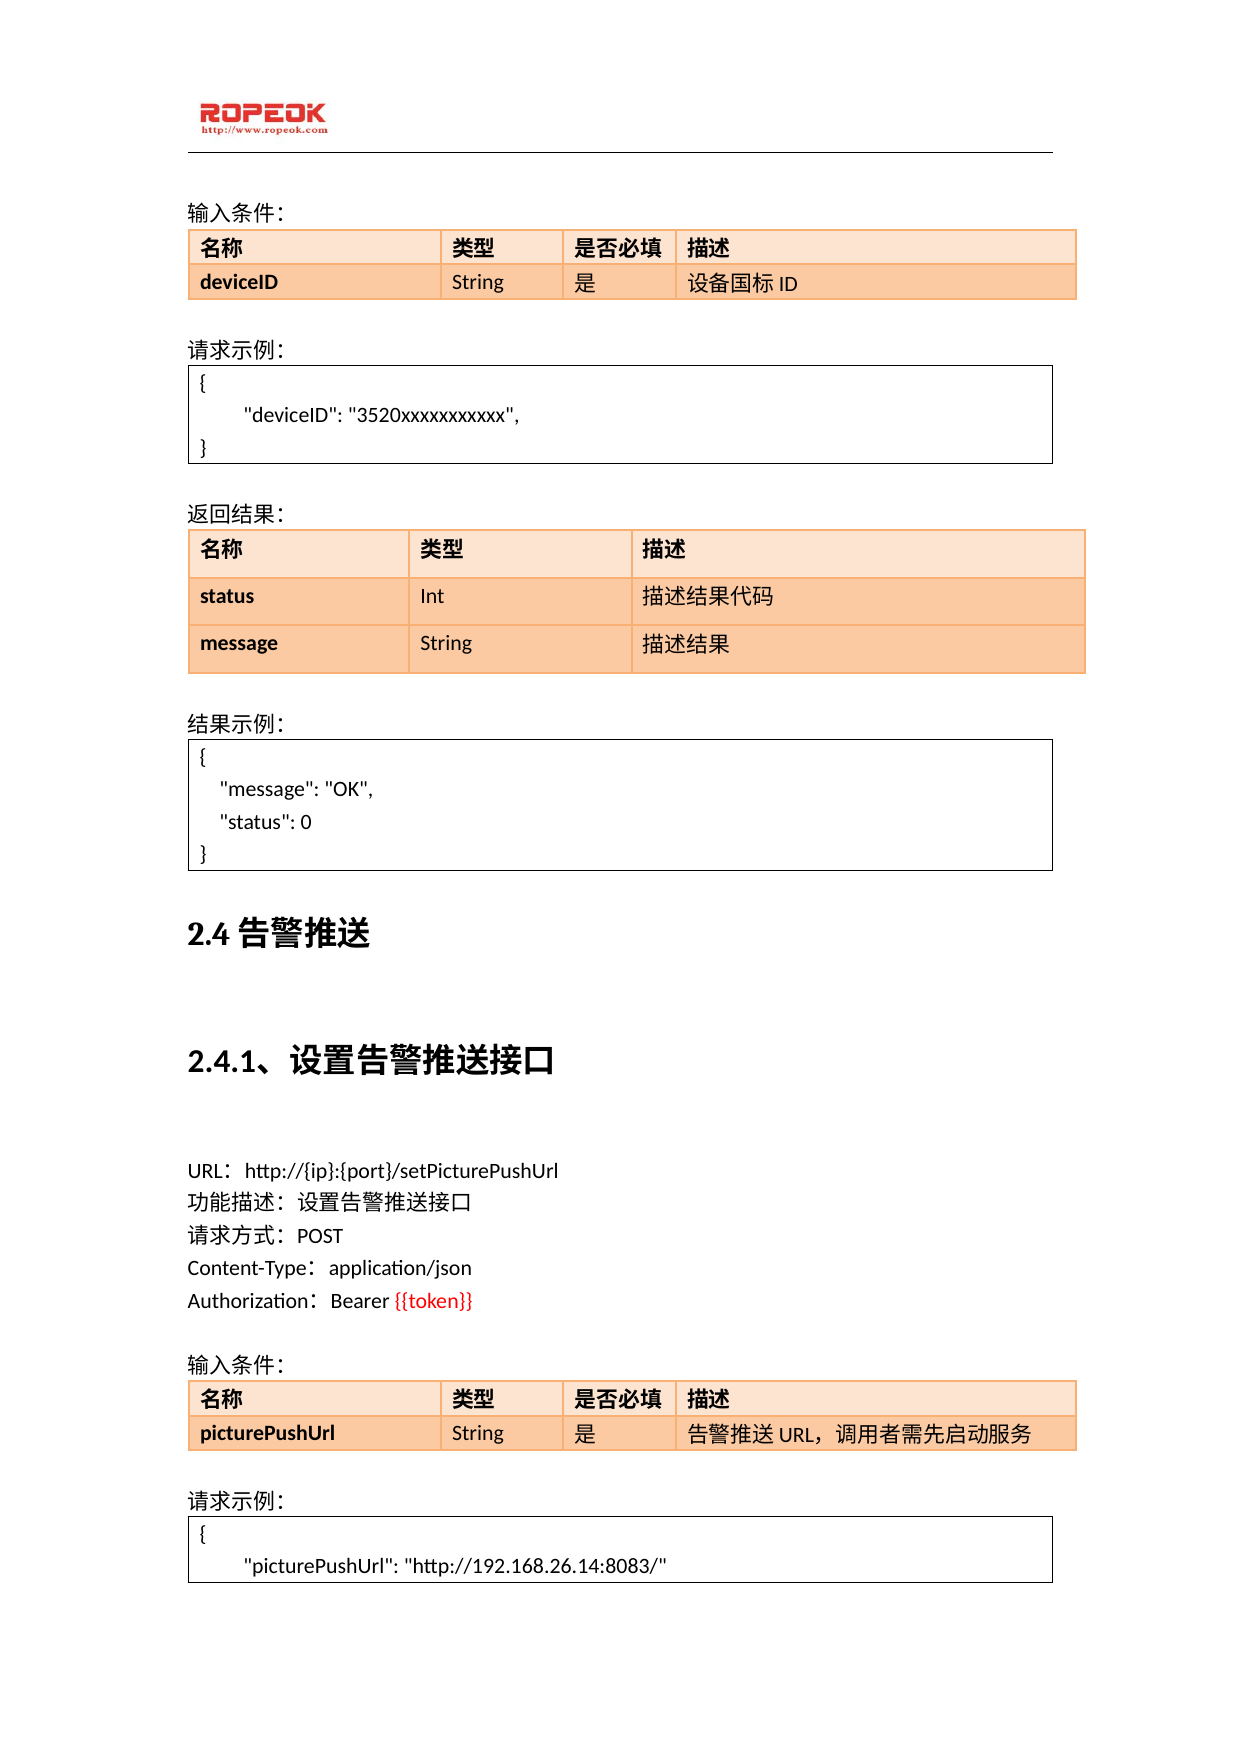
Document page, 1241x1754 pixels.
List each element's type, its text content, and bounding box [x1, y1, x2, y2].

table_cell status [190, 579, 408, 624]
table_header 描述 [677, 1382, 1075, 1414]
table_header { "deviceID": "3520xxxxxxxxxxx", } [189, 366, 1052, 463]
table_header 名称 [190, 531, 408, 577]
table_header 名称 [190, 1382, 440, 1414]
table_cell message [190, 626, 408, 672]
table_header 类型 [442, 231, 562, 263]
text Authorization：Bearer {{token}} [187, 1282, 1053, 1315]
table_cell 设备国标ID [677, 265, 1075, 298]
text 返回结果： [187, 497, 1053, 529]
text 结果示例： [187, 706, 1053, 739]
subtitle 2.4告警推送 [187, 898, 1053, 963]
table_cell picturePushUrl [190, 1417, 440, 1449]
table_header 名称 [190, 231, 440, 263]
table_header { "message": "OK", "status": 0 } [189, 740, 1052, 870]
table_cell deviceID [190, 265, 440, 298]
table_cell String [442, 265, 562, 298]
table_header 类型 [442, 1382, 562, 1414]
table_cell Int [410, 579, 631, 624]
text 请求示例： [187, 332, 1053, 365]
text 请求示例： [187, 1484, 1053, 1516]
table_cell String [410, 626, 631, 672]
text Content-Type：application/json [187, 1250, 1053, 1282]
table_cell 是 [564, 265, 675, 298]
text 请求方式：POST [187, 1217, 1053, 1250]
table_cell 描述结果代码 [633, 579, 1084, 624]
table_header { "picturePushUrl": "http://192.168.26.14:8083/" } [189, 1517, 1052, 1582]
table_cell String [442, 1417, 562, 1449]
text 输入条件： [187, 196, 1053, 228]
table_cell 是 [564, 1417, 675, 1449]
table_cell 告警推送URL，调用者需先启动服务 [677, 1417, 1075, 1449]
table_header 类型 [410, 531, 631, 577]
table_cell 描述结果 [633, 626, 1084, 672]
text 输入条件： [187, 1347, 1053, 1380]
table_header 是否必填 [564, 1382, 675, 1414]
table_header 描述 [677, 231, 1075, 263]
text 功能描述：设置告警推送接口 [187, 1185, 1053, 1217]
table_header 描述 [633, 531, 1084, 577]
text URL：http://{ip}:{port}/setPicturePushUrl [187, 1152, 1053, 1185]
picture [187, 88, 338, 150]
subtitle 2.4.1、设置告警推送接口 [187, 1025, 1053, 1090]
table_header 是否必填 [564, 231, 675, 263]
